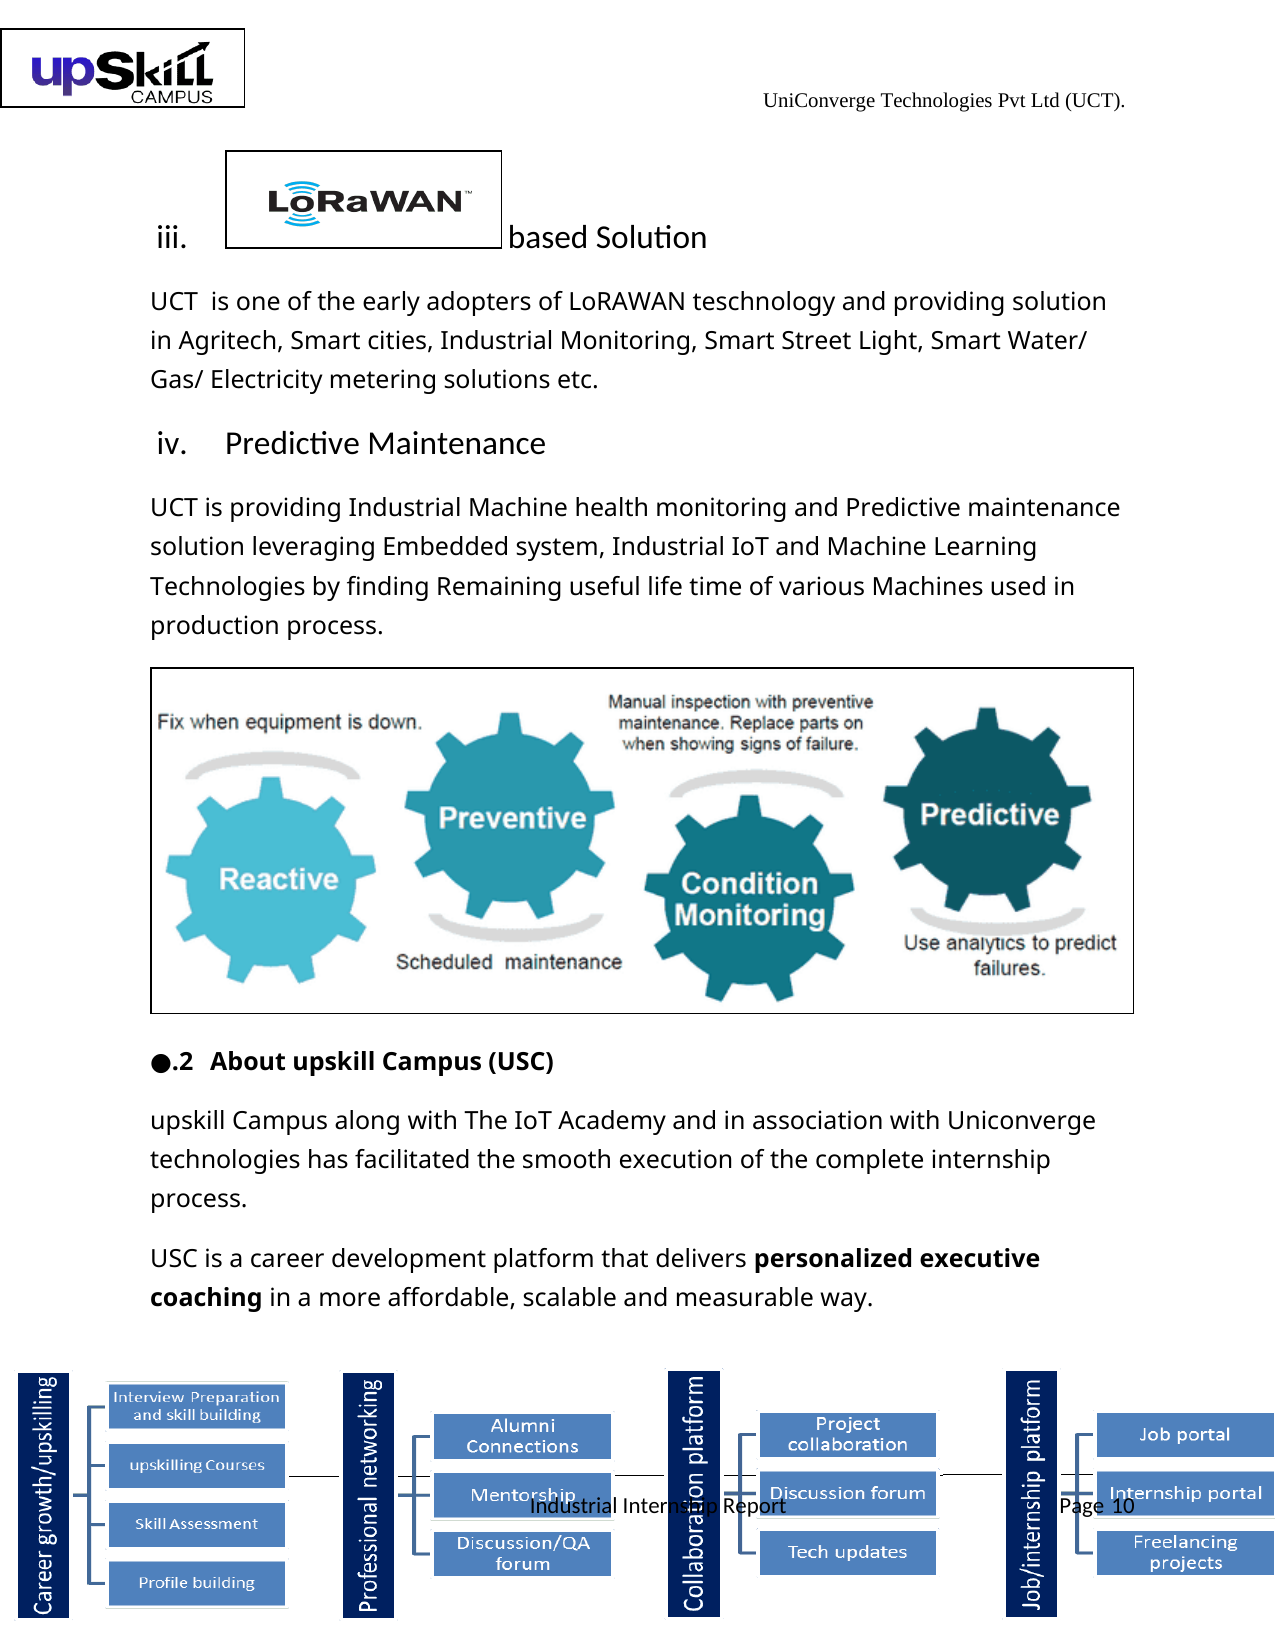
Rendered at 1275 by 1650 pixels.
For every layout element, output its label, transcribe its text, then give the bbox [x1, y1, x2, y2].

picture [152, 669, 1133, 1013]
text UCT is providing Industrial Machine health monitoring and Predictive maintenance solution leveraging Embedded system, Industrial IoT and Machine Learning Technologies by finding Remaining useful life time of various Machines used in production process. [150, 490, 1134, 641]
picture [662, 1366, 943, 1621]
picture [1000, 1366, 1275, 1621]
picture [2, 30, 244, 106]
text USC is a career development platform that delivers personalized executive coaching in a more affordable, scalable and measurable way. [150, 1241, 1134, 1314]
list Predictive Maintenance [187, 422, 1134, 463]
picture [337, 1368, 618, 1622]
text upskill Campus along with The IoT Academy and in association with Uniconverge technologies has facilitated the smooth execution of the complete internship process. [150, 1102, 1134, 1215]
picture [227, 152, 501, 247]
subtitle About upskill Campus (USC) [150, 1043, 1134, 1077]
text UCT is one of the early adopters of LoRAWAN teschnology and providing solution in Agritech, Smart cities, Industrial Monitoring, Smart Street Light, Smart Water/ Gas/ Electricity metering solutions etc. [150, 284, 1134, 396]
picture [12, 1368, 292, 1622]
